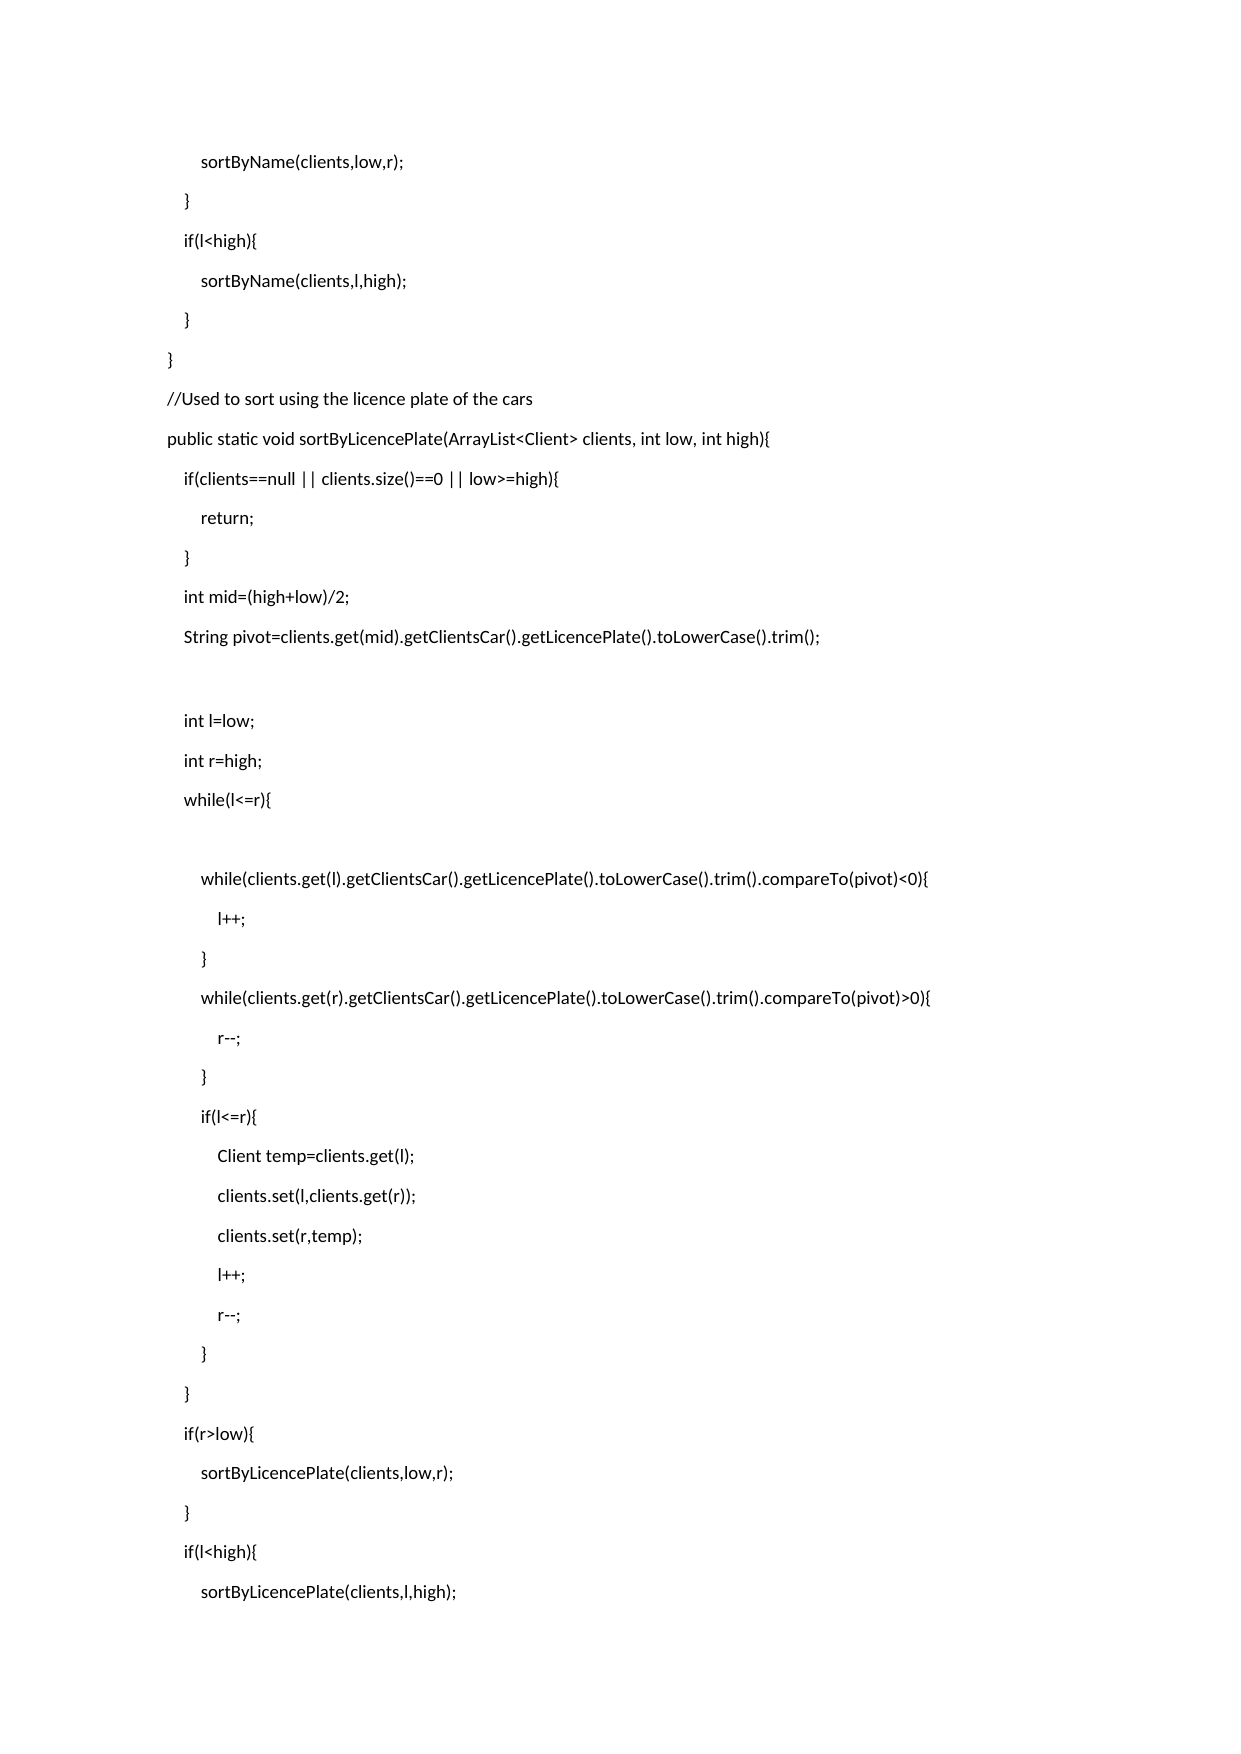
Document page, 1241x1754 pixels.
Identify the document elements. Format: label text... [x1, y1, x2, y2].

text l++; [150, 1263, 1090, 1286]
text if(l<=r){ [150, 1105, 1090, 1128]
text int mid=(high+low)/2; [150, 585, 1090, 608]
text } [150, 348, 1090, 371]
text sortByName(clients,low,r); [150, 150, 1090, 173]
text } [150, 947, 1090, 970]
text while(clients.get(l).getClientsCar().getLicencePlate().toLowerCase().trim().compareTo(pivot)<0){ [150, 868, 1090, 891]
text while(clients.get(r).getClientsCar().getLicencePlate().toLowerCase().trim().compareTo(pivot)>0){ [150, 986, 1090, 1009]
text clients.set(l,clients.get(r)); [150, 1184, 1090, 1207]
text sortByLicencePlate(clients,low,r); [150, 1461, 1090, 1484]
text l++; [150, 907, 1090, 930]
text if(l<high){ [150, 229, 1090, 252]
text String pivot=clients.get(mid).getClientsCar().getLicencePlate().toLowerCase().trim(); [150, 625, 1090, 648]
text } [150, 1501, 1090, 1524]
text int l=low; [150, 709, 1090, 732]
text } [150, 1343, 1090, 1366]
text if(clients==null || clients.size()==0 || low>=high){ [150, 467, 1090, 489]
text //Used to sort using the licence plate of the cars [150, 387, 1090, 410]
text clients.set(r,temp); [150, 1224, 1090, 1247]
text if(l<high){ [150, 1541, 1090, 1563]
text r--; [150, 1026, 1090, 1049]
text if(r>low){ [150, 1422, 1090, 1445]
text sortByLicencePlate(clients,l,high); [150, 1580, 1090, 1603]
text } [150, 189, 1090, 212]
text Client temp=clients.get(l); [150, 1145, 1090, 1168]
text return; [150, 506, 1090, 529]
text r--; [150, 1303, 1090, 1326]
text public static void sortByLicencePlate(ArrayList<Client> clients, int low, int high){ [150, 427, 1090, 450]
text while(l<=r){ [150, 788, 1090, 811]
text } [150, 308, 1090, 331]
text } [150, 1382, 1090, 1405]
text int r=high; [150, 749, 1090, 772]
text } [150, 546, 1090, 569]
text } [150, 1066, 1090, 1088]
text sortByName(clients,l,high); [150, 269, 1090, 292]
